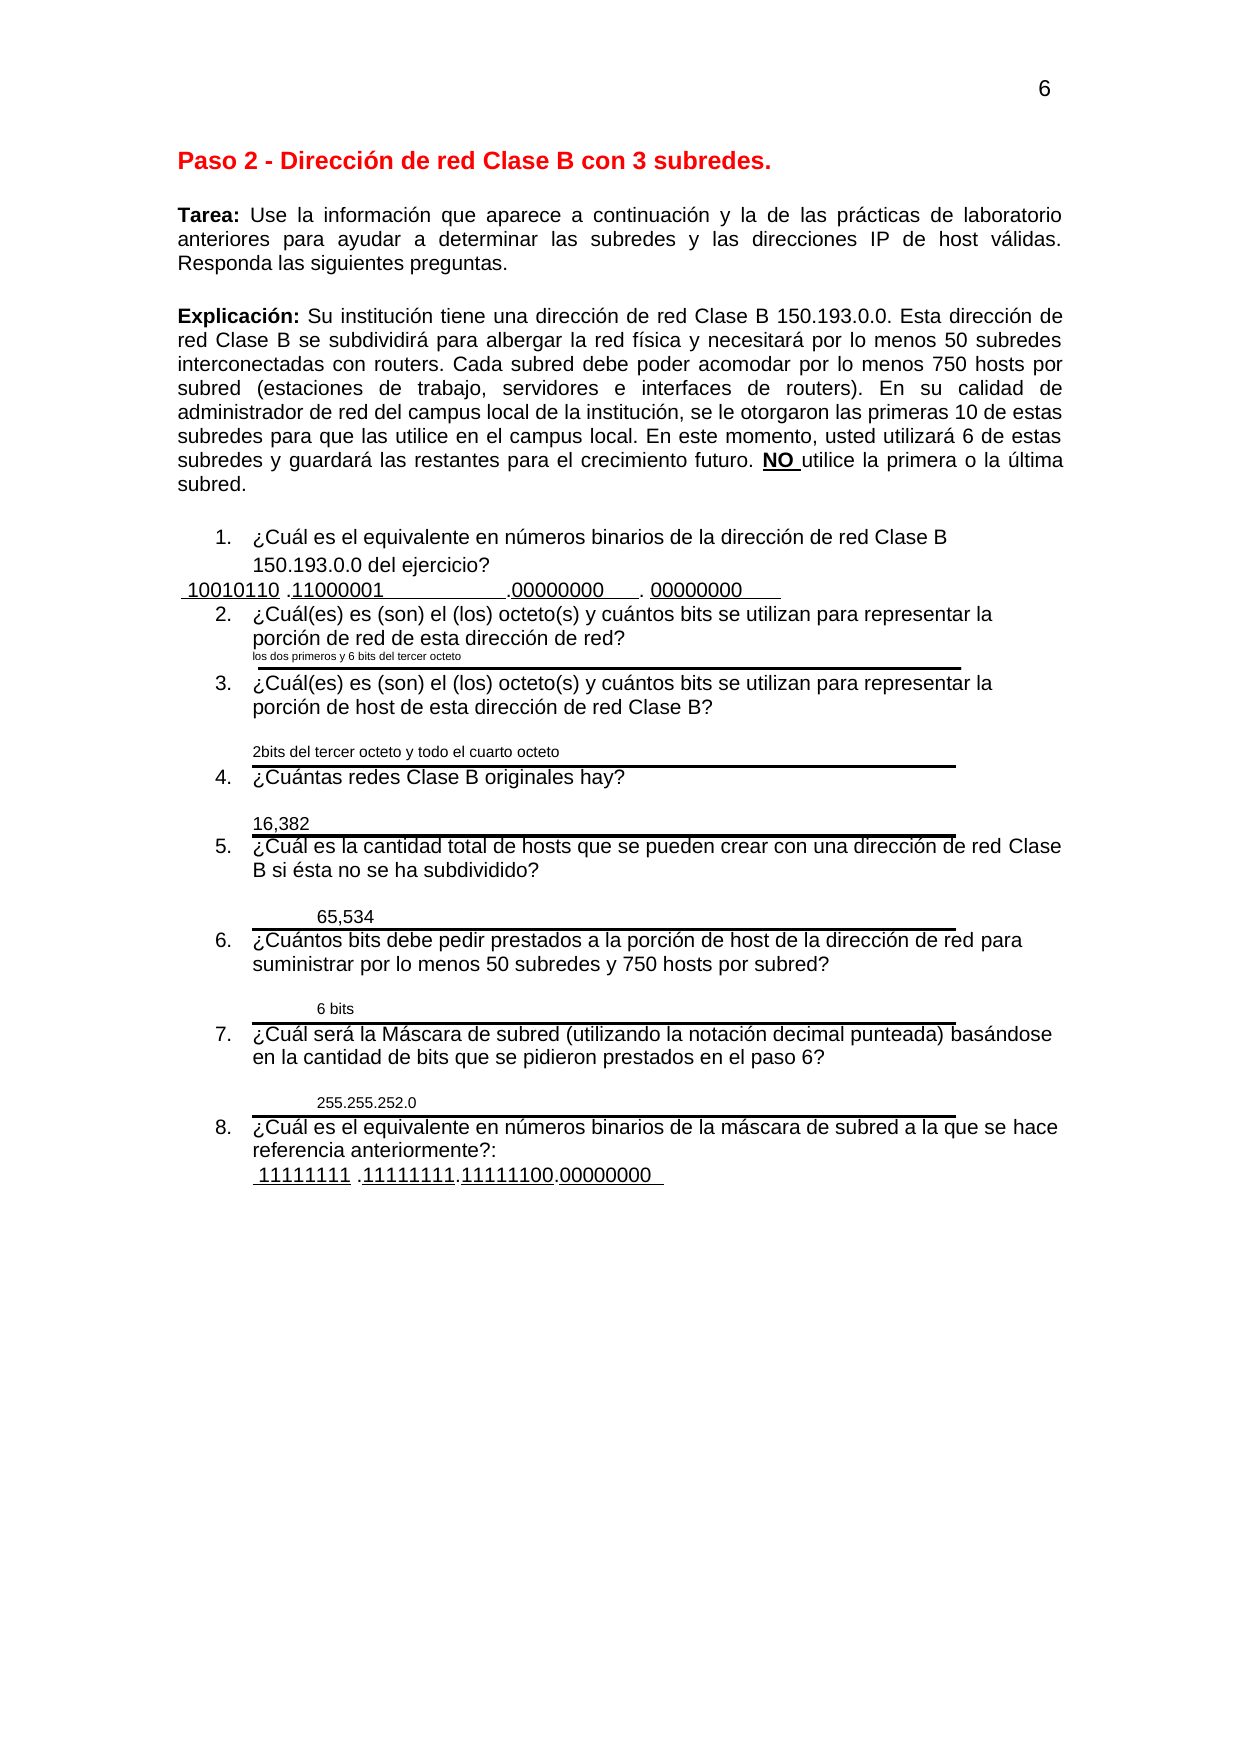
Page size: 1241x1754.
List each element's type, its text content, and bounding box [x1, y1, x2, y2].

picture [251, 834, 957, 838]
text suministrar por lo menos 50 subredes y 750 hosts por subred? [252, 951, 1076, 975]
list ¿Cuál será la Máscara de subred (utilizando la notación decimal punteada) basándose [215, 1018, 1076, 1045]
text referencia anteriormente?: [252, 1139, 1076, 1163]
text en la cantidad de bits que se pidieron prestados en el paso 6? [252, 1045, 1076, 1069]
text Tarea: Use la información que aparece a continuación y la de las prácticas de laboratorio anteriores para ayudar a determinar las subredes y las direcciones IP de host válidas. Responda las siguientes preguntas. [177, 203, 1064, 275]
list ¿Cuántas redes Clase B originales hay? [215, 761, 1076, 788]
list ¿Cuál es el equivalente en números binarios de la máscara de subred a la que se hace [215, 1111, 1076, 1139]
list ¿Cuál es la cantidad total de hosts que se pueden crear con una dirección de red Clase [215, 834, 1076, 858]
text 11111111 .11111111.11111100.00000000 [252, 1163, 1076, 1187]
list ¿Cuál(es) es (son) el (los) octeto(s) y cuántos bits se utilizan para representar la porción de host de esta dirección de red Clase B? [215, 664, 994, 719]
text 65,534 [167, 906, 1076, 928]
text 2bits del tercer octeto y todo el cuarto octeto [252, 743, 1076, 761]
text 255.255.252.0 [167, 1093, 1076, 1111]
list ¿Cuál(es) es (son) el (los) octeto(s) y cuántos bits se utilizan para representar la porción de red de esta dirección de red? [215, 601, 994, 649]
text 6 bits [167, 1000, 1076, 1018]
list ¿Cuál es el equivalente en números binarios de la dirección de red Clase B 150.193.0.0 del ejercicio? [215, 525, 948, 577]
text Explicación: Su institución tiene una dirección de red Clase B 150.193.0.0. Esta dirección de red Clase B se subdividirá para albergar la red física y necesitará por lo menos 50 subredes interconectadas con routers. Cada subred debe poder acomodar por lo menos 750 hosts por subred (estaciones de trabajo, servidores e interfaces de routers). En su calidad de administrador de red del campus local de la institución, se le otorgaron las primeras 10 de estas subredes para que las utilice en el campus local. En este momento, usted utilizará 6 de estas subredes y guardará las restantes para el crecimiento futuro. NO utilice la primera o la última subred. [177, 304, 1064, 496]
text B si ésta no se ha subdividido? [252, 858, 1076, 882]
text los dos primeros y 6 bits del tercer octeto [252, 650, 1076, 663]
list ¿Cuántos bits debe pedir prestados a la porción de host de la dirección de red para [215, 928, 1076, 951]
subtitle Paso 2 - Dirección de red Clase B con 3 subredes. [177, 146, 1076, 174]
text 16,382 [252, 813, 1076, 834]
text 10010110 .11000001 .00000000 . 00000000 [167, 580, 796, 601]
